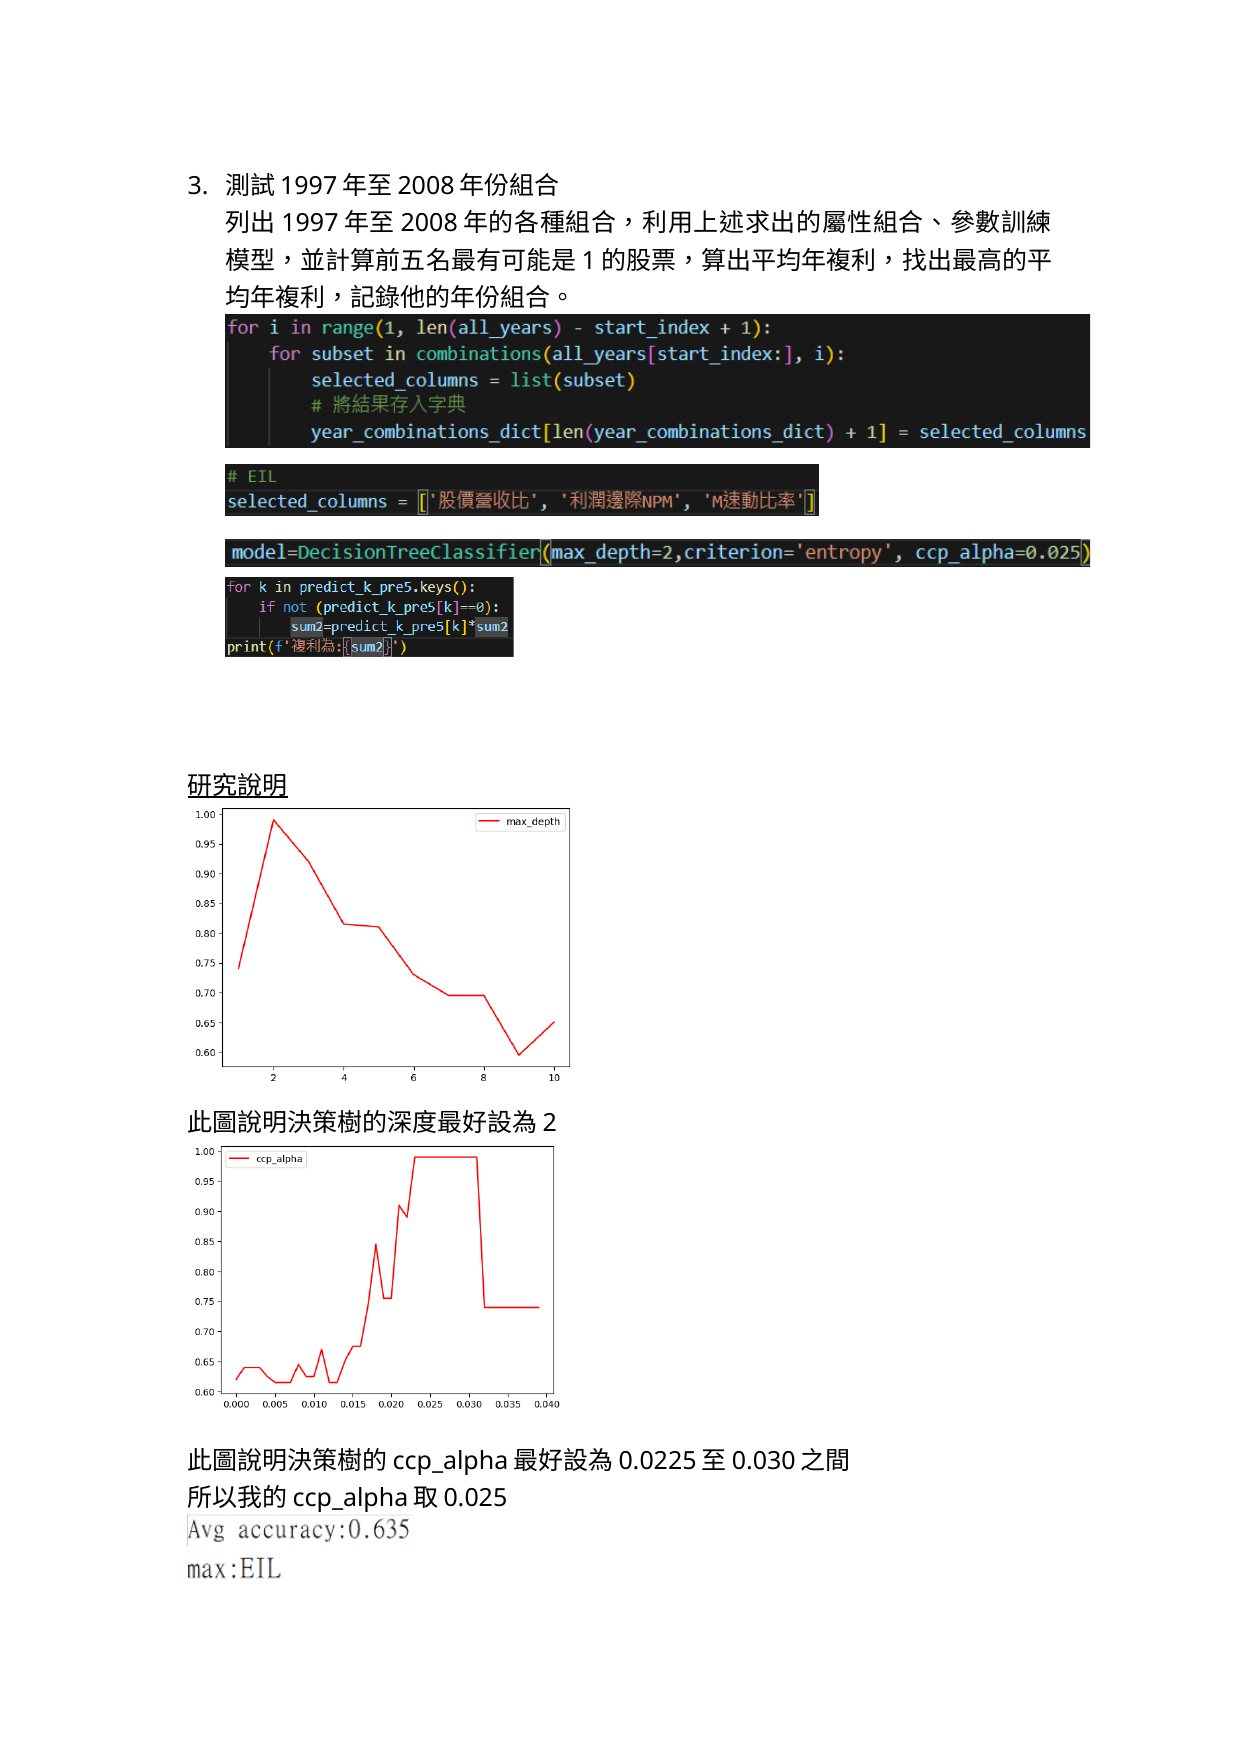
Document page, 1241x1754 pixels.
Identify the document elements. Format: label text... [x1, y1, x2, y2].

list 列出1997年至2008年的各種組合，利用上述求出的屬性組合、參數訓練模型，並計算前五名最有可能是1的股票，算出平均年複利，找出最高的平均年複利，記錄他的年份組合。 [225, 202, 1053, 314]
text 此圖說明決策樹的ccp_alpha最好設為0.0225至0.030之間 [187, 1439, 1053, 1477]
picture [187, 1139, 566, 1416]
picture [225, 577, 514, 657]
picture [225, 539, 1091, 567]
picture [187, 802, 575, 1090]
picture [225, 314, 1091, 448]
picture [225, 464, 819, 516]
picture [187, 1552, 285, 1583]
text 所以我的ccp_alpha取0.025 [187, 1477, 1053, 1514]
picture [187, 1514, 414, 1546]
text 研究說明 [187, 764, 1053, 802]
list 測試1997年至2008年份組合 [187, 164, 1053, 202]
text 此圖說明決策樹的深度最好設為2 [187, 1102, 1053, 1139]
